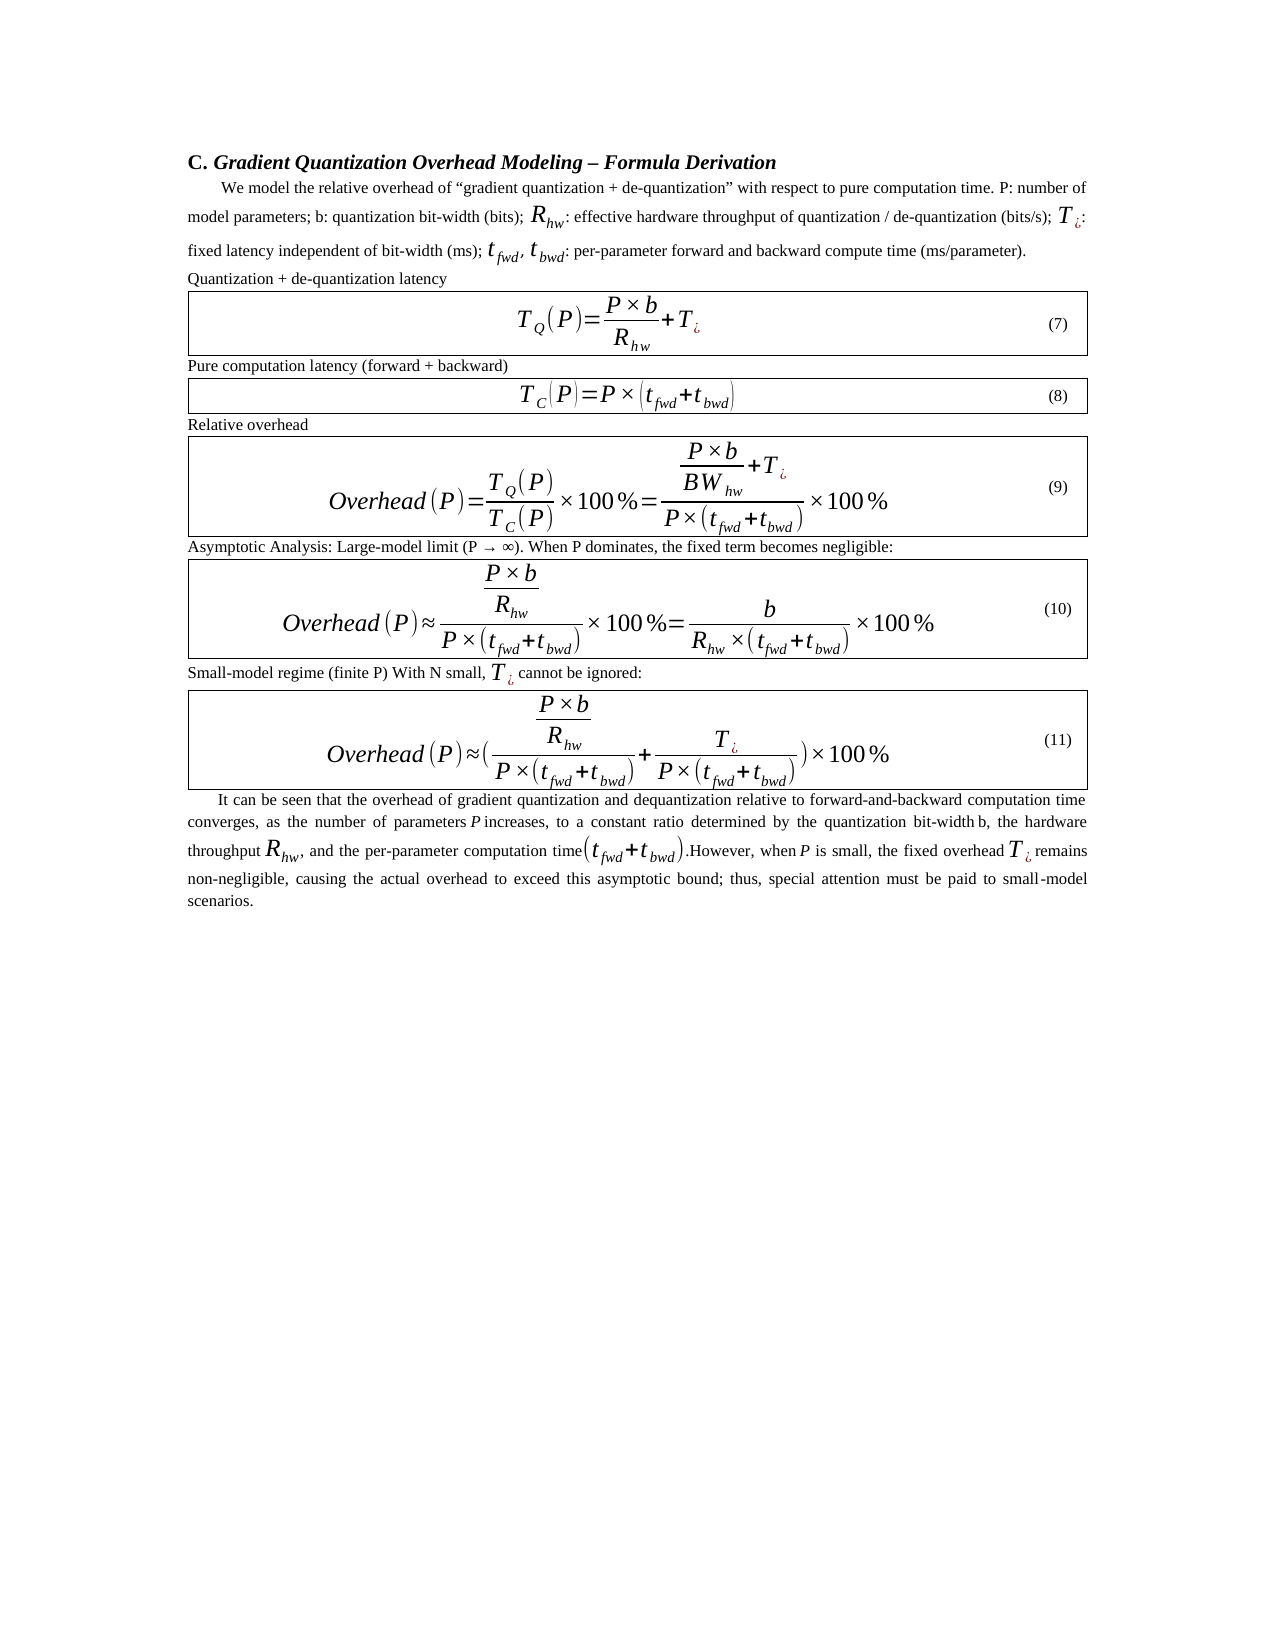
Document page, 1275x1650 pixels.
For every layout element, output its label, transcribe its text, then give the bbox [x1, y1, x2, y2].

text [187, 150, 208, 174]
table_header (10) [1029, 560, 1087, 658]
table_header [189, 560, 1029, 658]
text Relative overhead [187, 414, 1087, 433]
text Asymptotic Analysis: Large-model limit (P → ∞). When P dominates, the fixed term becomes negligible: [187, 537, 1087, 556]
table_header (7) [1029, 292, 1087, 354]
text C. Gradient Quantization Overhead Modeling – Formula Derivation [213, 150, 1087, 174]
table_header [189, 437, 1029, 536]
table_header (11) [1029, 691, 1087, 789]
text It can be seen that the overhead of gradient quantization and dequantization relative to forward-and-backward computation time converges, as the number of parameters P increases, to a constant ratio determined by the quantization bit‐width b, the hardware throughput , and the per‐parameter computation time.However, when P is small, the fixed overhead remains non-negligible, causing the actual overhead to exceed this asymptotic bound; thus, special attention must be paid to small-model scenarios. [187, 790, 1087, 910]
table_header [189, 691, 1029, 789]
text Small-model regime (finite P) With N small, cannot be ignored: [187, 659, 1087, 687]
table_header (9) [1029, 437, 1087, 536]
table_header [189, 379, 1029, 413]
table_header (8) [1029, 379, 1087, 413]
text Pure computation latency (forward + backward) [187, 356, 1087, 375]
table_header [189, 292, 1029, 354]
text We model the relative overhead of “gradient quantization + de-quantization” with respect to pure computation time. P: number of model parameters; b: quantization bit-width (bits); : effective hardware throughput of quantization / de-quantization (bits/s); : fixed latency independent of bit-width (ms); , : per-parameter forward and backward compute time (ms/parameter). Quantization + de-quantization latency [187, 178, 1087, 288]
